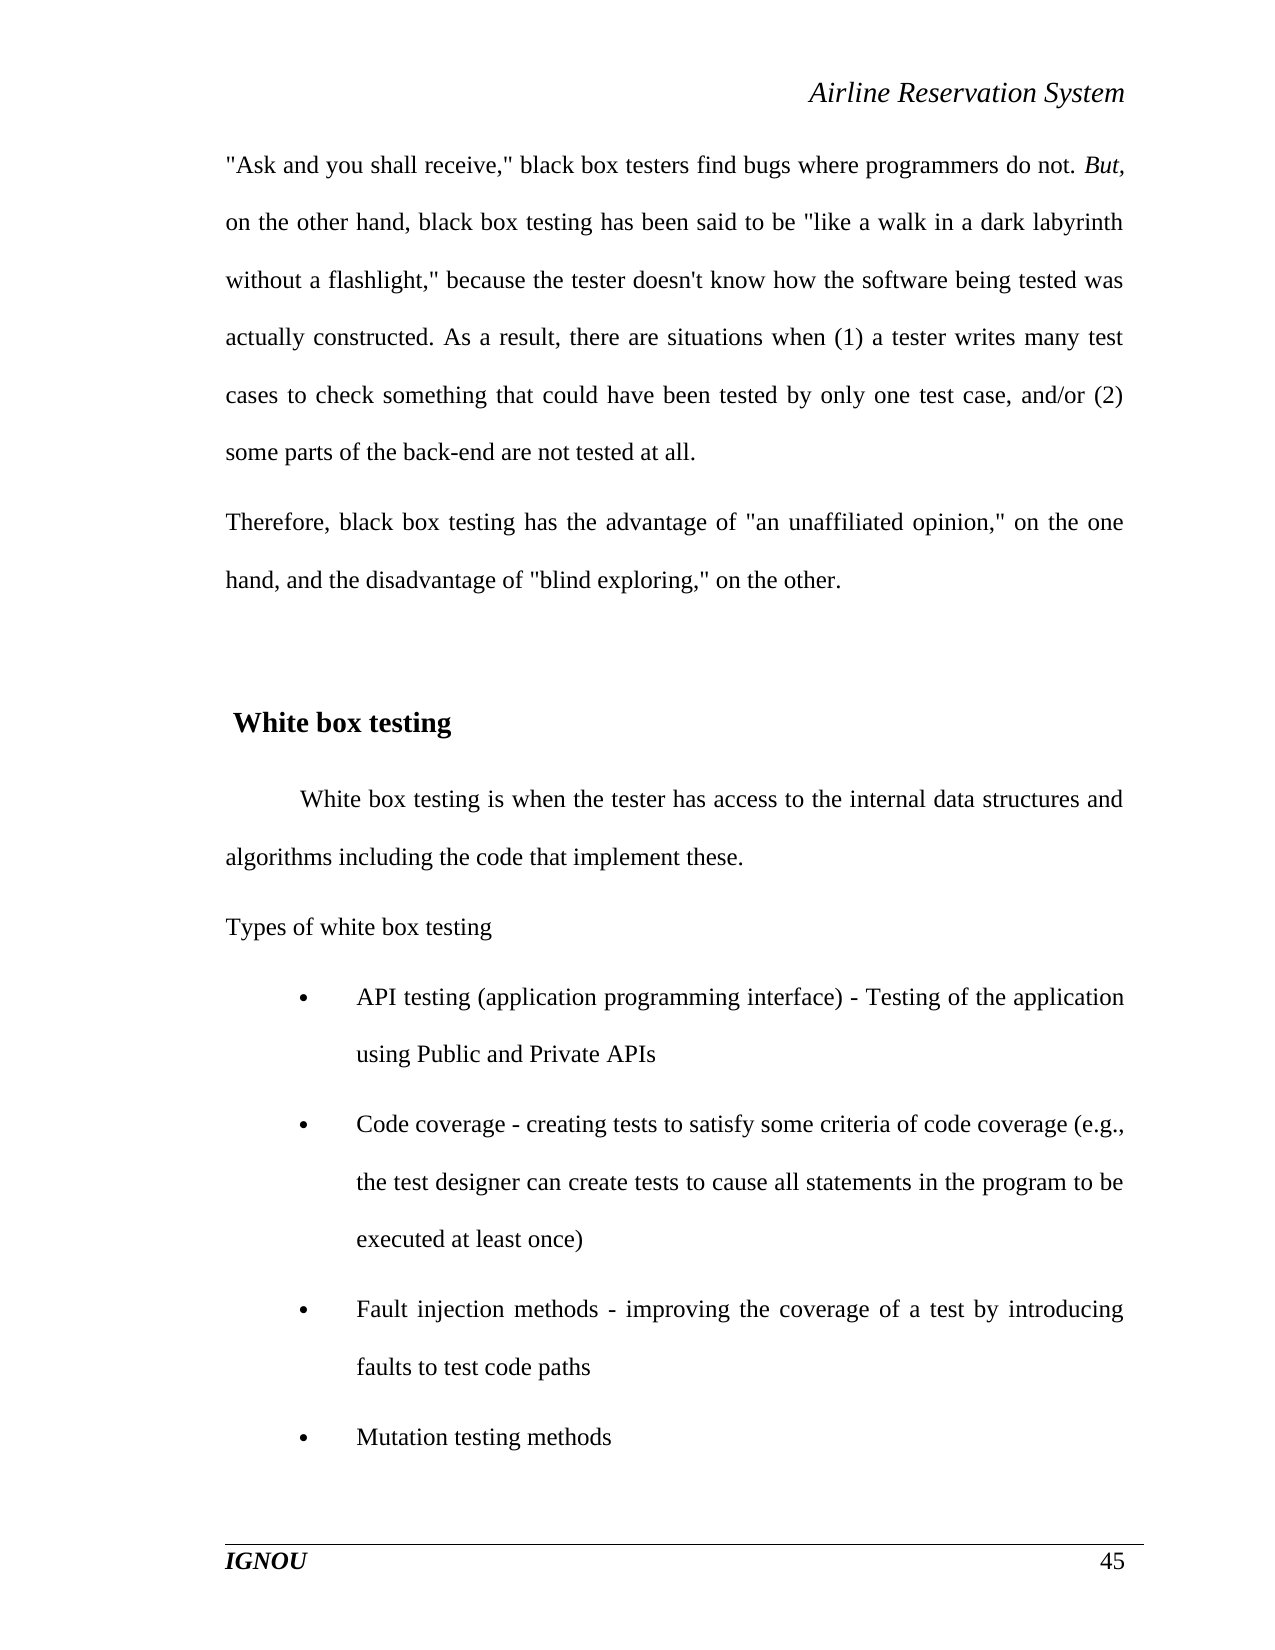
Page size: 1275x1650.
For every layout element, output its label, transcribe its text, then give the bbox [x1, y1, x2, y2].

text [225, 150, 1125, 466]
text White box testing is when the tester has access to the internal data structures and algorithms including the code that implement these. [225, 784, 1125, 871]
subtitle White box testing [225, 705, 1125, 738]
list Code coverage - creating tests to satisfy some criteria of code coverage (e.g., the test designer can create tests to cause all statements in the program to be executed at least once) [300, 1109, 1125, 1253]
list Fault injection methods - improving the coverage of a test by introducing faults to test code paths [300, 1294, 1125, 1381]
list Mutation testing methods [300, 1422, 1125, 1451]
list API testing (application programming interface) - Testing of the application using Public and Private APIs [300, 982, 1125, 1068]
text Therefore, black box testing has the advantage of "an unaffiliated opinion," on the one hand, and the disadvantage of "blind exploring," on the other. [225, 507, 1125, 594]
text Types of white box testing [225, 912, 1125, 941]
